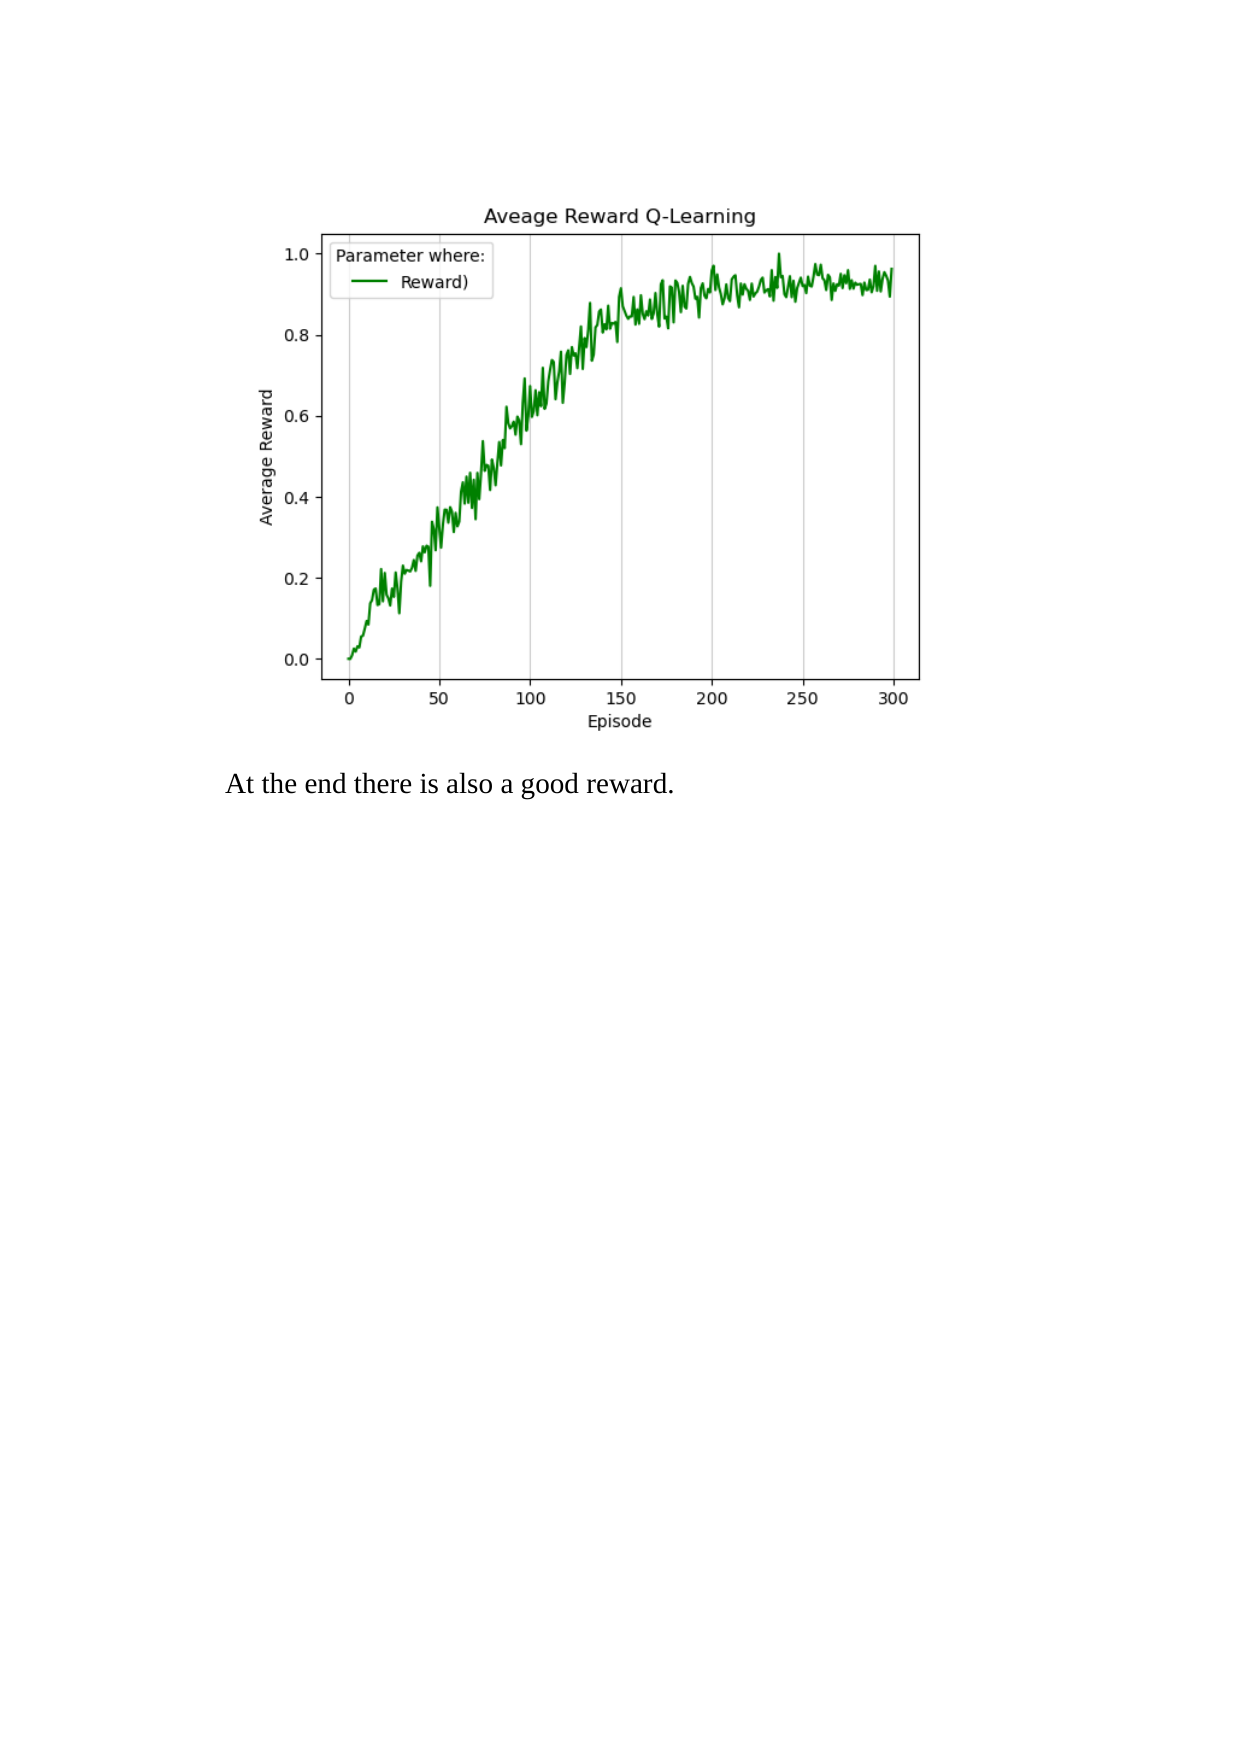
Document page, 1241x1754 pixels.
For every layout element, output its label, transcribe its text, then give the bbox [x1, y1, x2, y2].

picture [225, 164, 996, 743]
text At the end there is also a good reward. [175, 764, 1090, 802]
